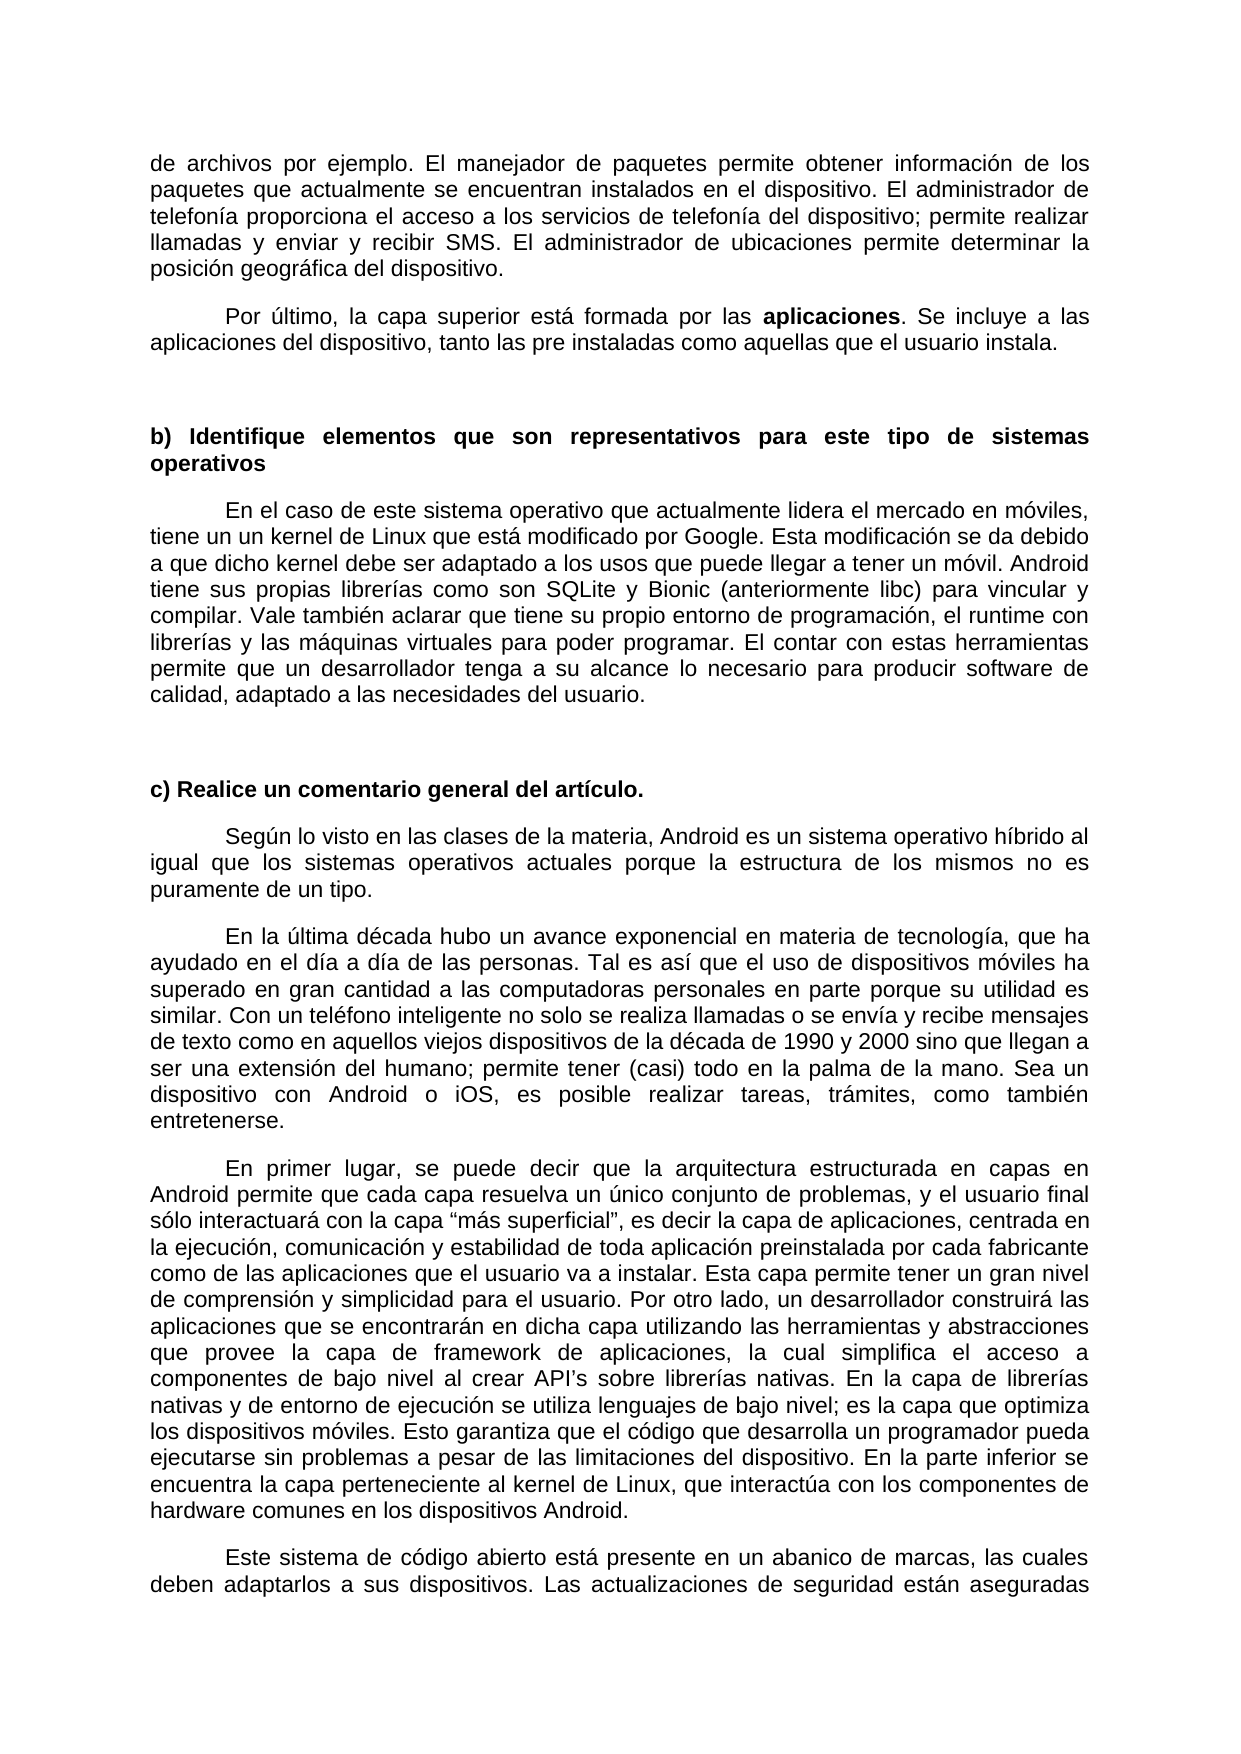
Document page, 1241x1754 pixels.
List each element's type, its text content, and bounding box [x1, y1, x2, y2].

text Por último, la capa superior está formada por las aplicaciones. Se incluye a las aplicaciones del dispositivo, tanto las pre instaladas como aquellas que el usuario instala. [150, 303, 1090, 355]
text b) Identifique elementos que son representativos para este tipo de sistemas operativos [150, 423, 1090, 476]
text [150, 1544, 1090, 1597]
text c) Realice un comentario general del artículo. [150, 776, 1090, 802]
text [150, 150, 1090, 282]
text En el caso de este sistema operativo que actualmente lidera el mercado en móviles, tiene un un kernel de Linux que está modificado por Google. Esta modificación se da debido a que dicho kernel debe ser adaptado a los usos que puede llegar a tener un móvil. Android tiene sus propias librerías como son SQLite y Bionic (anteriormente libc) para vincular y compilar. Vale también aclarar que tiene su propio entorno de programación, el runtime con librerías y las máquinas virtuales para poder programar. El contar con estas herramientas permite que un desarrollador tenga a su alcance lo necesario para producir software de calidad, adaptado a las necesidades del usuario. [150, 497, 1090, 708]
text Según lo visto en las clases de la materia, Android es un sistema operativo híbrido al igual que los sistemas operativos actuales porque la estructura de los mismos no es puramente de un tipo. [150, 823, 1090, 902]
text En primer lugar, se puede decir que la arquitectura estructurada en capas en Android permite que cada capa resuelva un único conjunto de problemas, y el usuario final sólo interactuará con la capa “más superficial”, es decir la capa de aplicaciones, centrada en la ejecución, comunicación y estabilidad de toda aplicación preinstalada por cada fabricante como de las aplicaciones que el usuario va a instalar. Esta capa permite tener un gran nivel de comprensión y simplicidad para el usuario. Por otro lado, un desarrollador construirá las aplicaciones que se encontrarán en dicha capa utilizando las herramientas y abstracciones que provee la capa de framework de aplicaciones, la cual simplifica el acceso a componentes de bajo nivel al crear API’s sobre librerías nativas. En la capa de librerías nativas y de entorno de ejecución se utiliza lenguajes de bajo nivel; es la capa que optimiza los dispositivos móviles. Esto garantiza que el código que desarrolla un programador pueda ejecutarse sin problemas a pesar de las limitaciones del dispositivo. En la parte inferior se encuentra la capa perteneciente al kernel de Linux, que interactúa con los componentes de hardware comunes en los dispositivos Android. [150, 1154, 1090, 1523]
text En la última década hubo un avance exponencial en materia de tecnología, que ha ayudado en el día a día de las personas. Tal es así que el uso de dispositivos móviles ha superado en gran cantidad a las computadoras personales en parte porque su utilidad es similar. Con un teléfono inteligente no solo se realiza llamadas o se envía y recibe mensajes de texto como en aquellos viejos dispositivos de la década de 1990 y 2000 sino que llegan a ser una extensión del humano; permite tener (casi) todo en la palma de la mano. Sea un dispositivo con Android o iOS, es posible realizar tareas, trámites, como también entretenerse. [150, 923, 1090, 1134]
